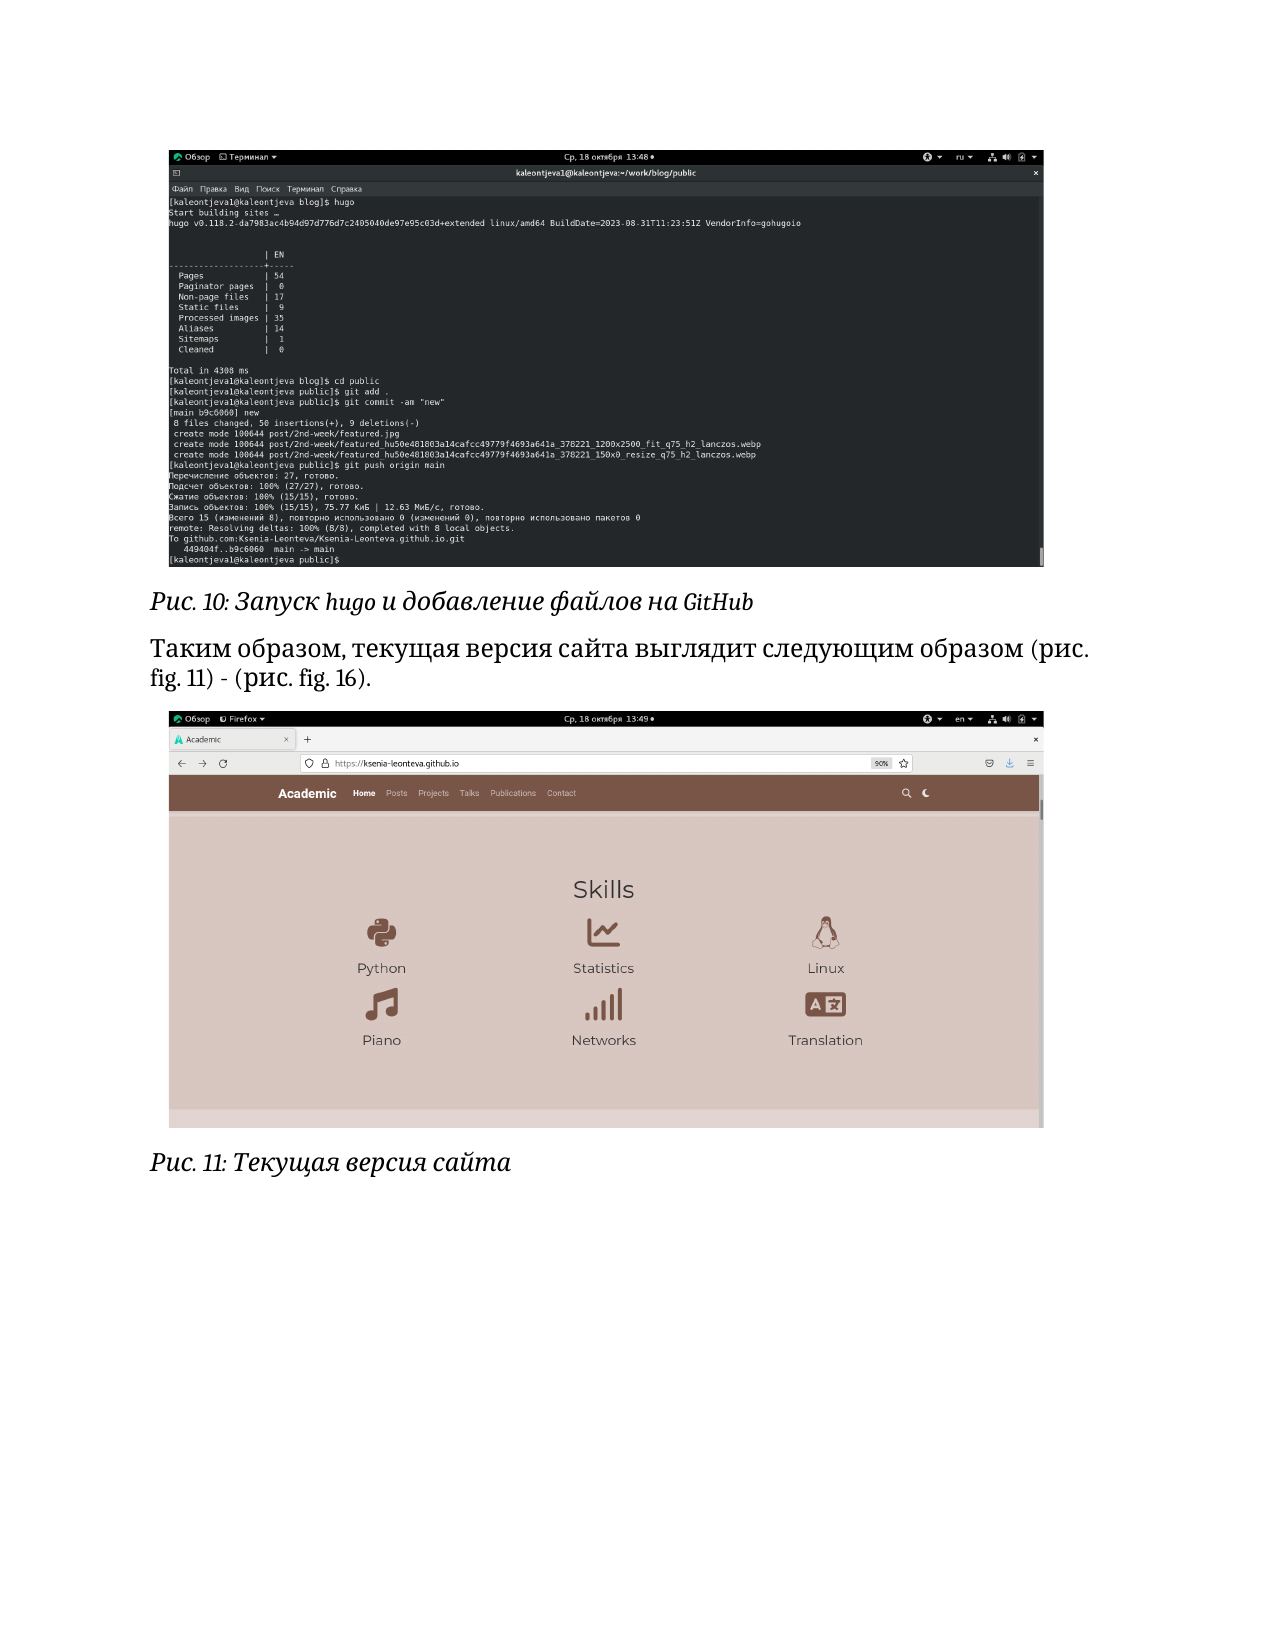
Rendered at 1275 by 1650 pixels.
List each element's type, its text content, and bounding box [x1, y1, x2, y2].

text Рис. 11: Текущая версия сайта [150, 1148, 1125, 1177]
text Таким образом, текущая версия сайта выглядит следующим образом (рис. fig. 11) - (рис. fig. 16). [150, 635, 1125, 692]
text Рис. 10: Запуск hugo и добавление файлов на GitHub [150, 587, 1125, 616]
picture [168, 150, 1044, 567]
picture [168, 711, 1044, 1128]
